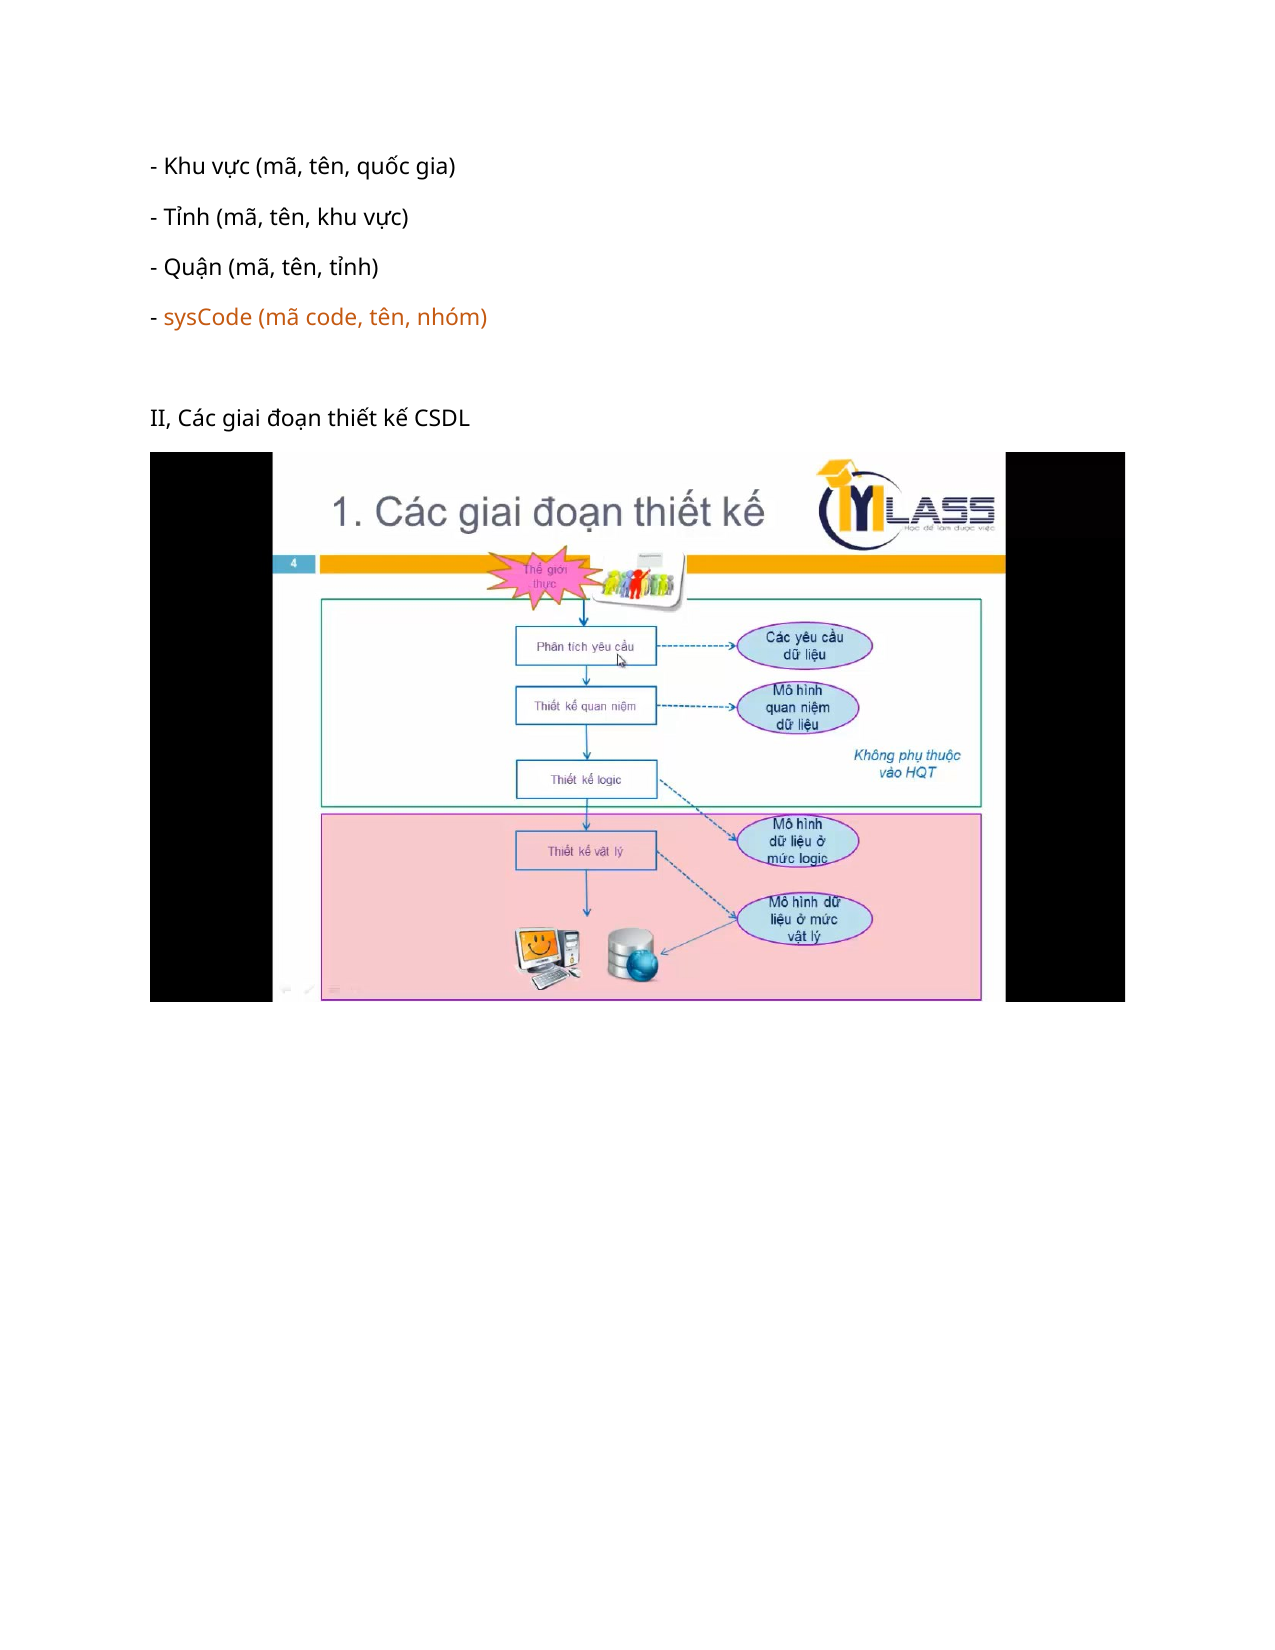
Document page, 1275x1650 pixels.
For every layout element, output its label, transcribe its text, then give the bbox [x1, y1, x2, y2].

text - sysCode (mã code, tên, nhóm) [150, 301, 1125, 332]
text - Tỉnh (mã, tên, khu vực) [150, 200, 1125, 232]
text - Khu vực (mã, tên, quốc gia) [150, 150, 1125, 181]
picture [150, 452, 1125, 1002]
text II, Các giai đoạn thiết kế CSDL [150, 402, 1125, 433]
text - Quận (mã, tên, tỉnh) [150, 251, 1125, 282]
